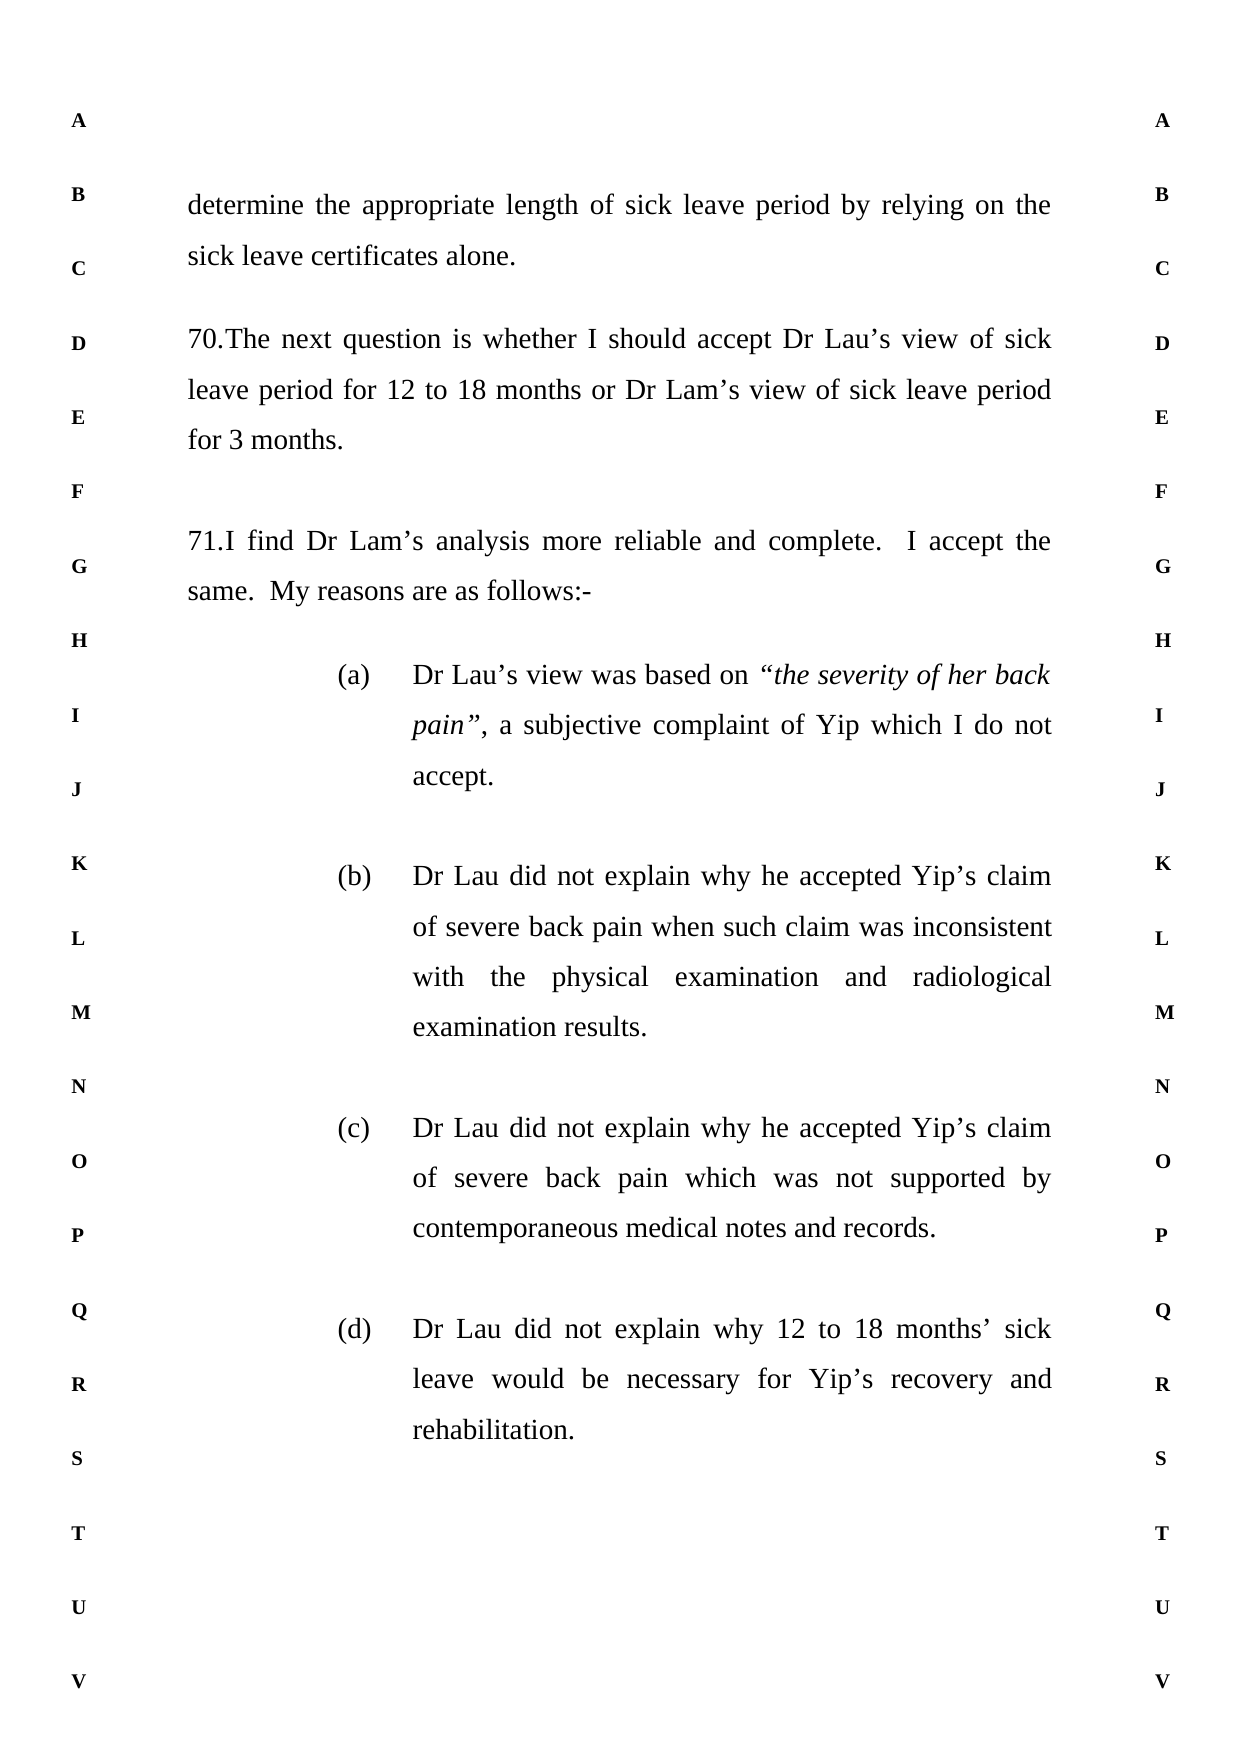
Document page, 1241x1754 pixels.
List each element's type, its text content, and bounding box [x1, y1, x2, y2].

list Dr Lau did not explain why he accepted Yip’s claim of severe back pain which was not supported by contemporaneous medical notes and records. [337, 1110, 1053, 1244]
list I find Dr Lam’s analysis more reliable and complete. I accept the same. My reasons are as follows:- [187, 523, 1053, 607]
list The next question is whether I should accept Dr Lau’s view of sick leave period for 12 to 18 months or Dr Lam’s view of sick leave period for 3 months. [187, 322, 1053, 456]
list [187, 187, 1053, 271]
list Dr Lau’s view was based on “the severity of her back pain”, a subjective complaint of Yip which I do not accept. [337, 657, 1053, 791]
list Dr Lau did not explain why he accepted Yip’s claim of severe back pain when such claim was inconsistent with the physical examination and radiological examination results. [337, 858, 1053, 1043]
list Dr Lau did not explain why 12 to 18 months’ sick leave would be necessary for Yip’s recovery and rehabilitation. [337, 1311, 1053, 1445]
